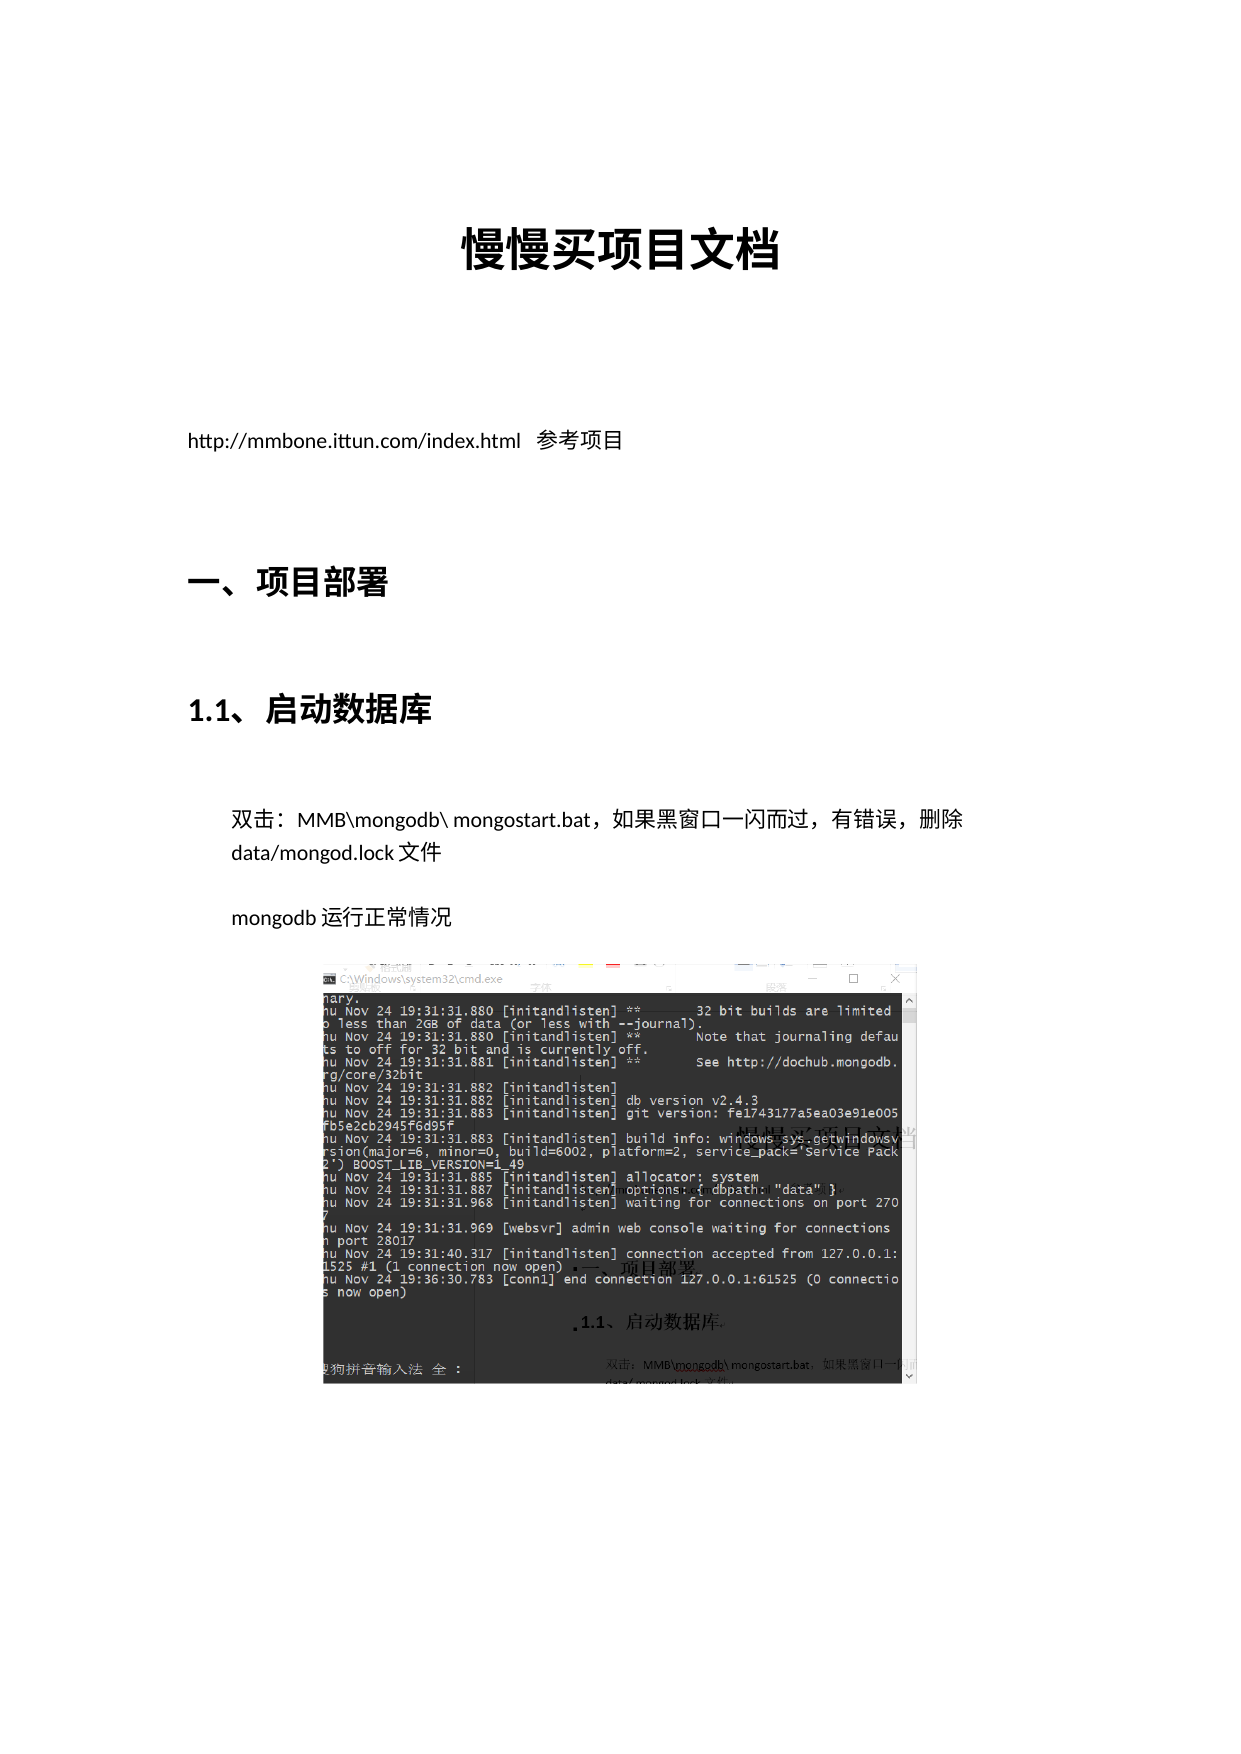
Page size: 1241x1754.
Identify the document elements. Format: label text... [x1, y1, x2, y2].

text mongodb运行正常情况 [231, 899, 1053, 932]
text http://mmbone.ittun.com/index.html 参考项目 [187, 423, 1053, 455]
text 双击：MMB\mongodb\ mongostart.bat，如果黑窗口一闪而过，有错误，删除 [231, 802, 1053, 834]
text data/mongod.lock文件 [231, 834, 1053, 867]
subtitle 慢慢买项目文档 [187, 197, 1053, 295]
subtitle 启动数据库 [187, 674, 1053, 739]
picture [323, 964, 917, 1384]
subtitle 项目部署 [187, 547, 1053, 612]
